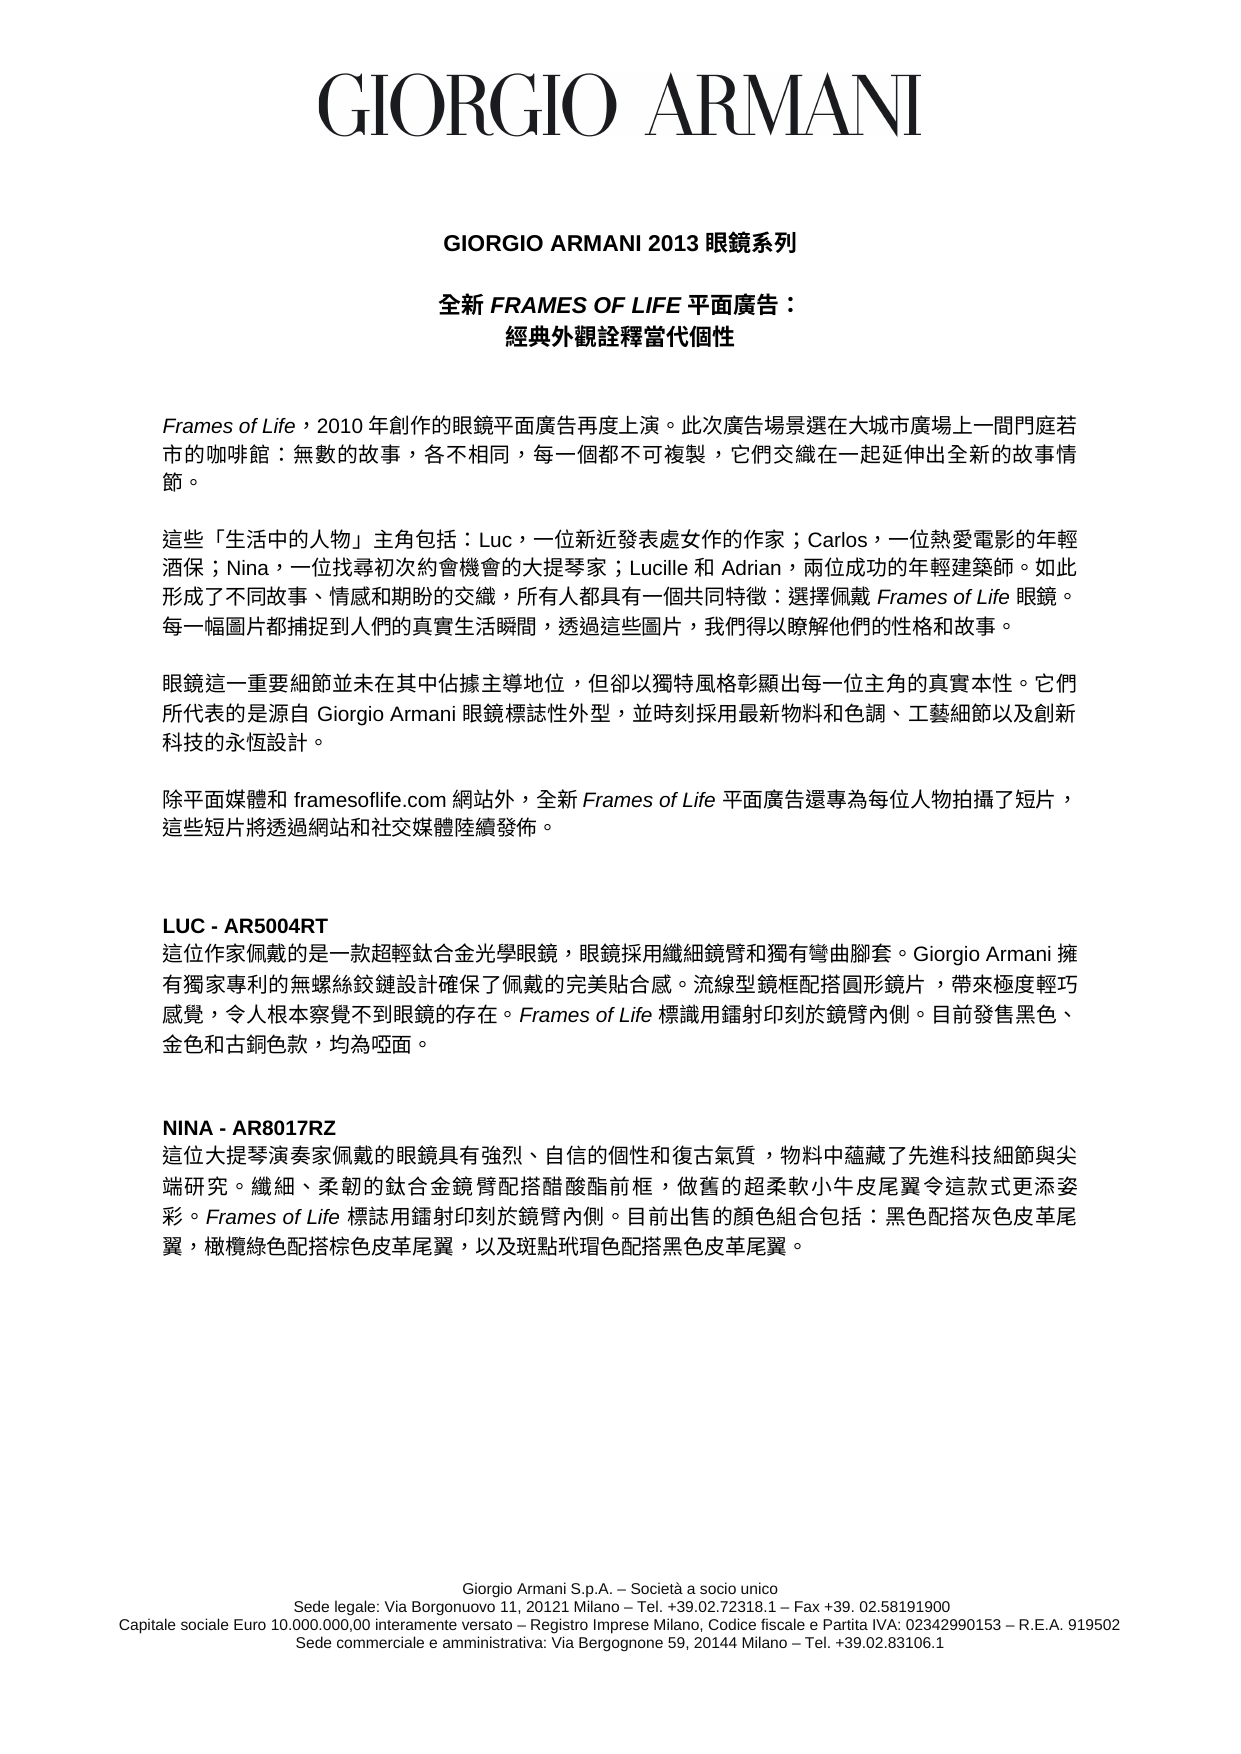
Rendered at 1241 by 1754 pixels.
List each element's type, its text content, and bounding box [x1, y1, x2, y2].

text 眼鏡這一重要細節並未在其中佔據主導地位，但卻以獨特風格彰顯出每一位主角的真實本性。它們所代表的是源自 Giorgio Armani 眼鏡標誌性外型，並時刻採用最新物料和色調、工藝細節以及創新科技的永恆設計。 [162, 669, 1078, 756]
text Frames of Life，2010 年創作的眼鏡平面廣告再度上演。此次廣告場景選在大城市廣場上一間門庭若市的咖啡館：無數的故事，各不相同，每一個都不可複製，它們交織在一起延伸出全新的故事情節。 [162, 411, 1078, 497]
text 這位作家佩戴的是一款超輕鈦合金光學眼鏡，眼鏡採用纖細鏡臂和獨有彎曲腳套。Giorgio Armani 擁有獨家專利的無螺絲鉸鏈設計確保了佩戴的完美貼合感。流線型鏡框配搭圓形鏡片，帶來極度輕巧感覺，令人根本察覺不到眼鏡的存在。Frames of Life 標識用鐳射印刻於鏡臂內側。目前發售黑色、金色和古銅色款，均為啞面。 [162, 937, 1078, 1059]
text 這些「生活中的人物」主角包括：Luc，一位新近發表處女作的作家；Carlos，一位熱愛電影的年輕酒保；Nina，一位找尋初次約會機會的大提琴家；Lucille 和 Adrian，兩位成功的年輕建築師。如此形成了不同故事、情感和期盼的交織，所有人都具有一個共同特徵：選擇佩戴 Frames of Life 眼鏡。每一幅圖片都捕捉到人們的真實生活瞬間，透過這些圖片，我們得以瞭解他們的性格和故事。 [162, 525, 1078, 641]
text NINA - AR8017RZ [162, 1116, 1078, 1139]
text LUC - AR5004RT [162, 913, 1078, 937]
text GIORGIO ARMANI 2013 眼鏡系列 [159, 227, 1081, 258]
text 這位大提琴演奏家佩戴的眼鏡具有強烈、自信的個性和復古氣質，物料中蘊藏了先進科技細節與尖端研究。纖細、柔韌的鈦合金鏡臂配搭醋酸酯前框，做舊的超柔軟小牛皮尾翼令這款式更添姿彩。Frames of Life 標誌用鐳射印刻於鏡臂內側。目前出售的顏色組合包括：黑色配搭灰色皮革尾翼，橄欖綠色配搭棕色皮革尾翼，以及斑點玳瑁色配搭黑色皮革尾翼。 [162, 1139, 1078, 1261]
text 全新 FRAMES OF LIFE 平面廣告： [159, 289, 1081, 320]
text 除平面媒體和 framesoflife.com 網站外，全新Frames of Life 平面廣告還專為每位人物拍攝了短片，這些短片將透過網站和社交媒體陸續發佈。 [162, 785, 1078, 842]
text 經典外觀詮釋當代個性 [159, 320, 1081, 352]
picture [318, 72, 921, 137]
